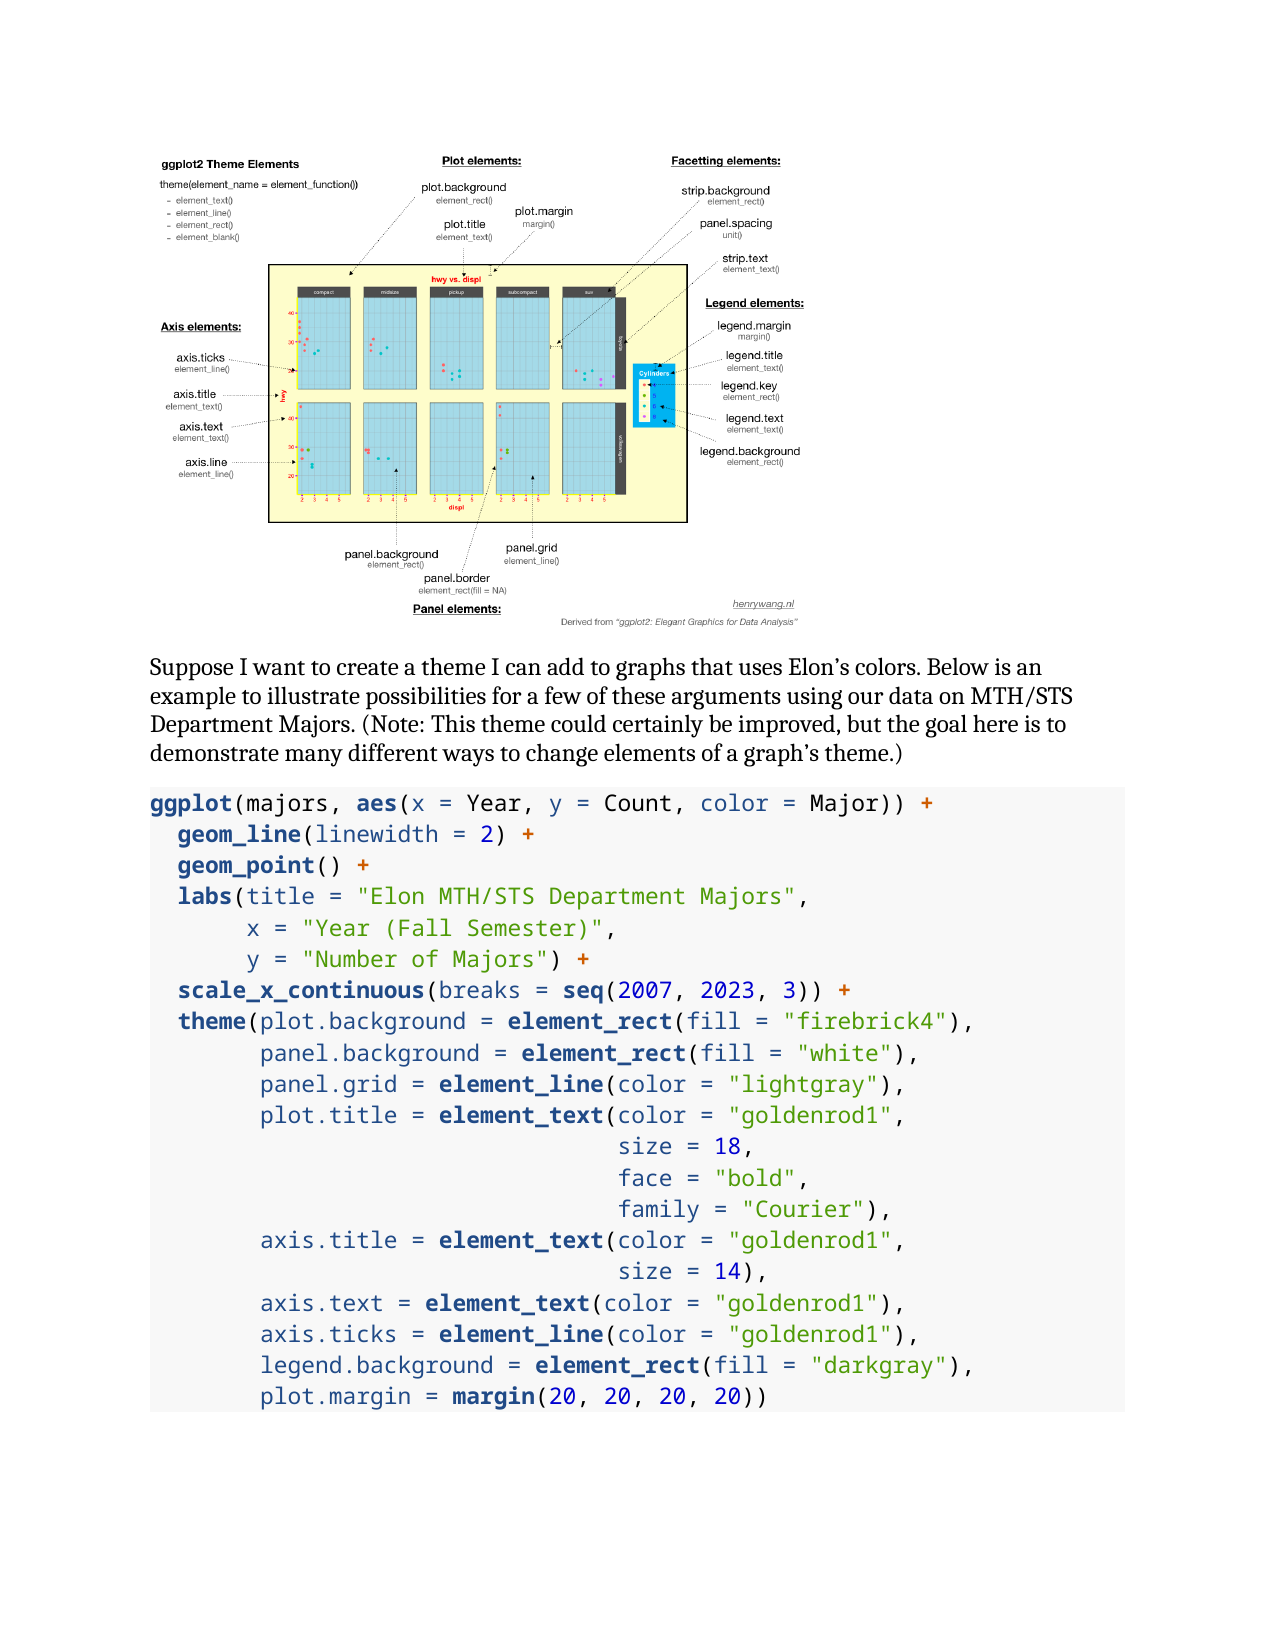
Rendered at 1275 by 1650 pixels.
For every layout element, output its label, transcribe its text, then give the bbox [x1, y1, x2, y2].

picture [150, 150, 807, 634]
text Suppose I want to create a theme I can add to graphs that uses Elon’s colors. Below is an example to illustrate possibilities for a few of these arguments using our data on MTH/STS Department Majors. (Note: This theme could certainly be improved, but the goal here is to demonstrate many different ways to change elements of a graph’s theme.) [150, 653, 1125, 768]
text ggplot(majors, aes(x = Year, y = Count, color = Major)) + geom_line(linewidth = 2) + geom_point() + labs(title = "Elon MTH/STS Department Majors", x = "Year (Fall Semester)", y = "Number of Majors") + scale_x_continuous(breaks = seq(2007, 2023, 3)) + theme(plot.background = element_rect(fill = "firebrick4"), panel.background = element_rect(fill = "white"), panel.grid = element_line(color = "lightgray"), plot.title = element_text(color = "goldenrod1", size = 18, face = "bold", family = "Courier"), axis.title = element_text(color = "goldenrod1", size = 14), axis.text = element_text(color = "goldenrod1"), axis.ticks = element_line(color = "goldenrod1"), legend.background = element_rect(fill = "darkgray"), plot.margin = margin(20, 20, 20, 20)) [370, 787, 1125, 1412]
